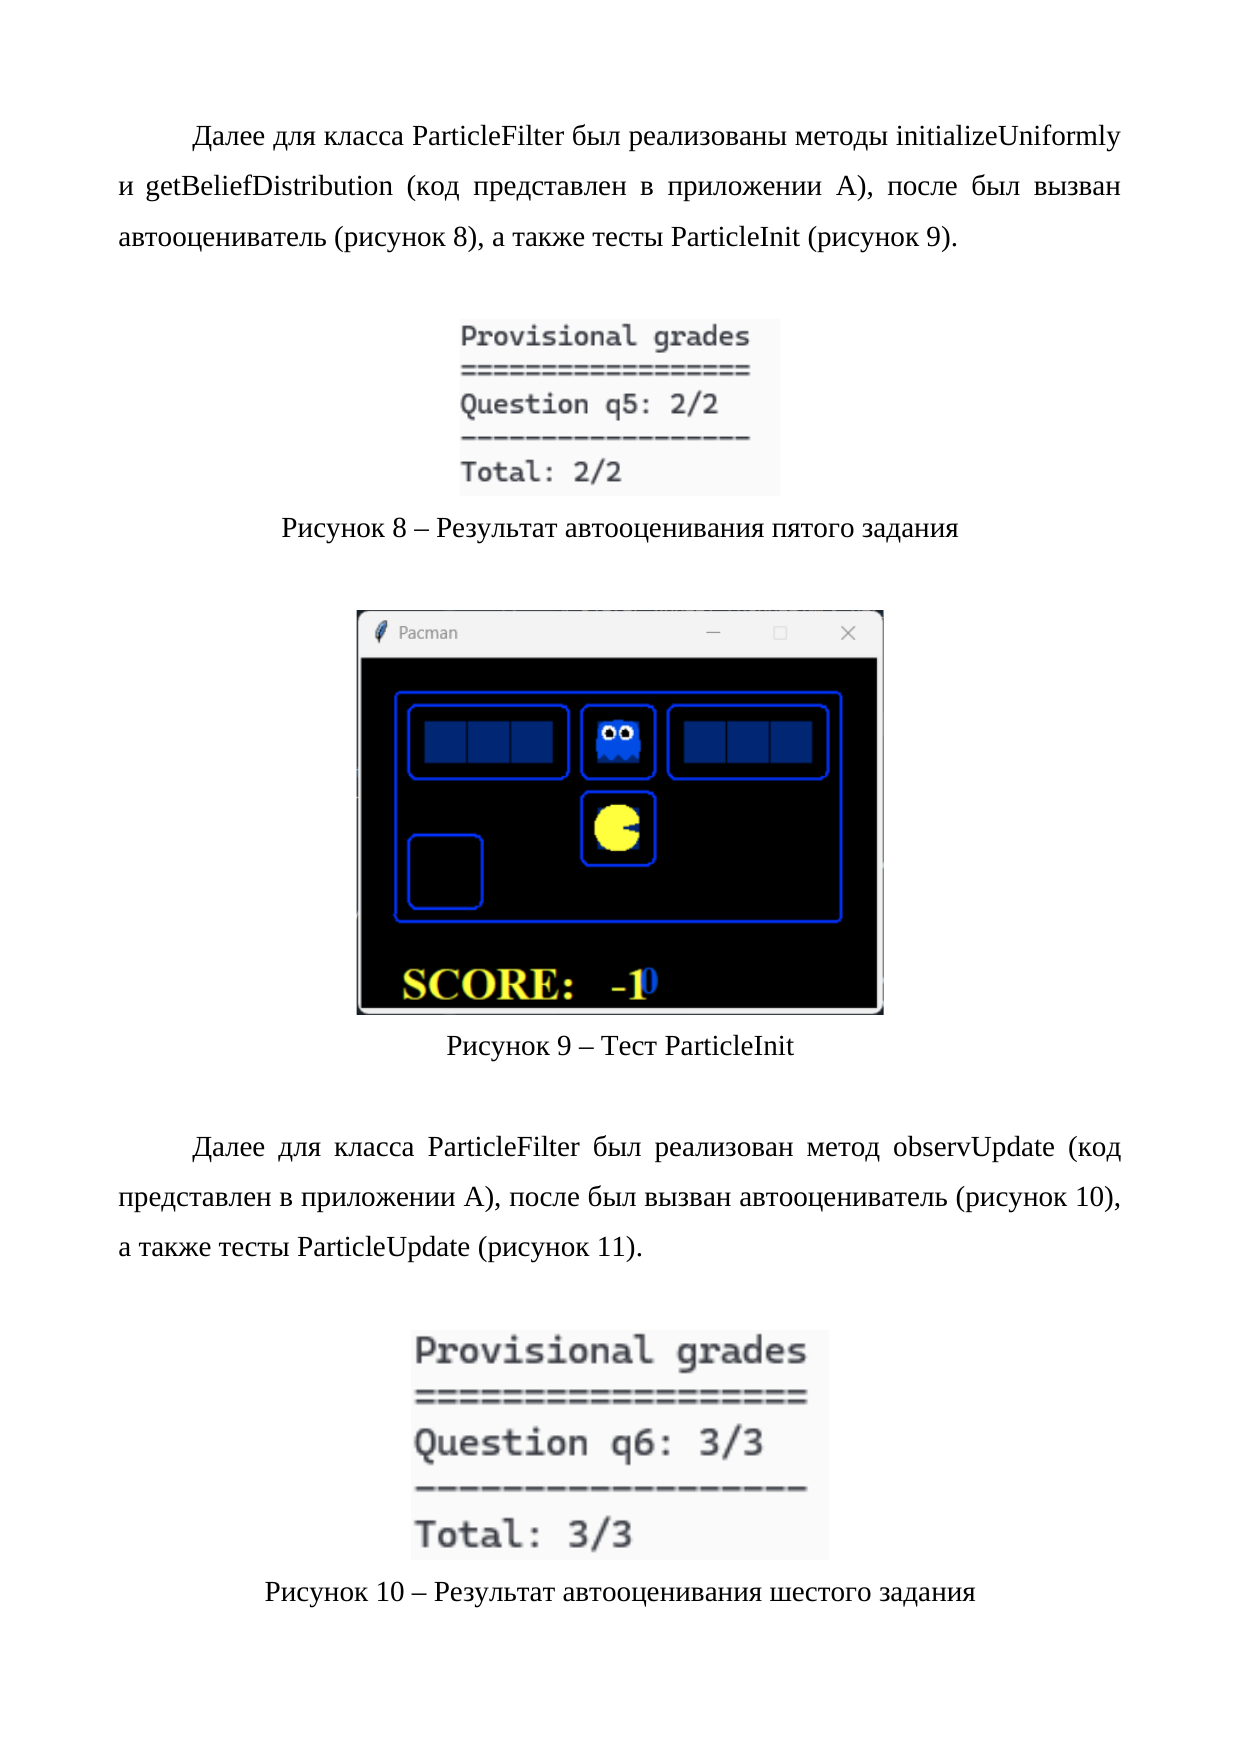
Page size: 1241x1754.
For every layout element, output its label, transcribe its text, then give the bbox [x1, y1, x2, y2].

picture [411, 1330, 830, 1560]
picture [459, 319, 781, 496]
text Рисунок 9 – Тест ParticleInit [118, 1028, 1122, 1062]
text Далее для класса ParticleFilter был реализован метод observUpdate (код представлен в приложении А), после был вызван автооцениватель (рисунок 10), а также тесты ParticleUpdate (рисунок 11). [118, 1129, 1122, 1263]
text Рисунок 10 – Результат автооценивания шестого задания [118, 1574, 1122, 1607]
text Рисунок 8 – Результат автооценивания пятого задания [118, 510, 1122, 543]
text Далее для класса ParticleFilter был реализованы методы initializeUniformly и getBeliefDistribution (код представлен в приложении А), после был вызван автооцениватель (рисунок 8), а также тесты ParticleInit (рисунок 9). [118, 118, 1122, 252]
picture [356, 610, 884, 1015]
